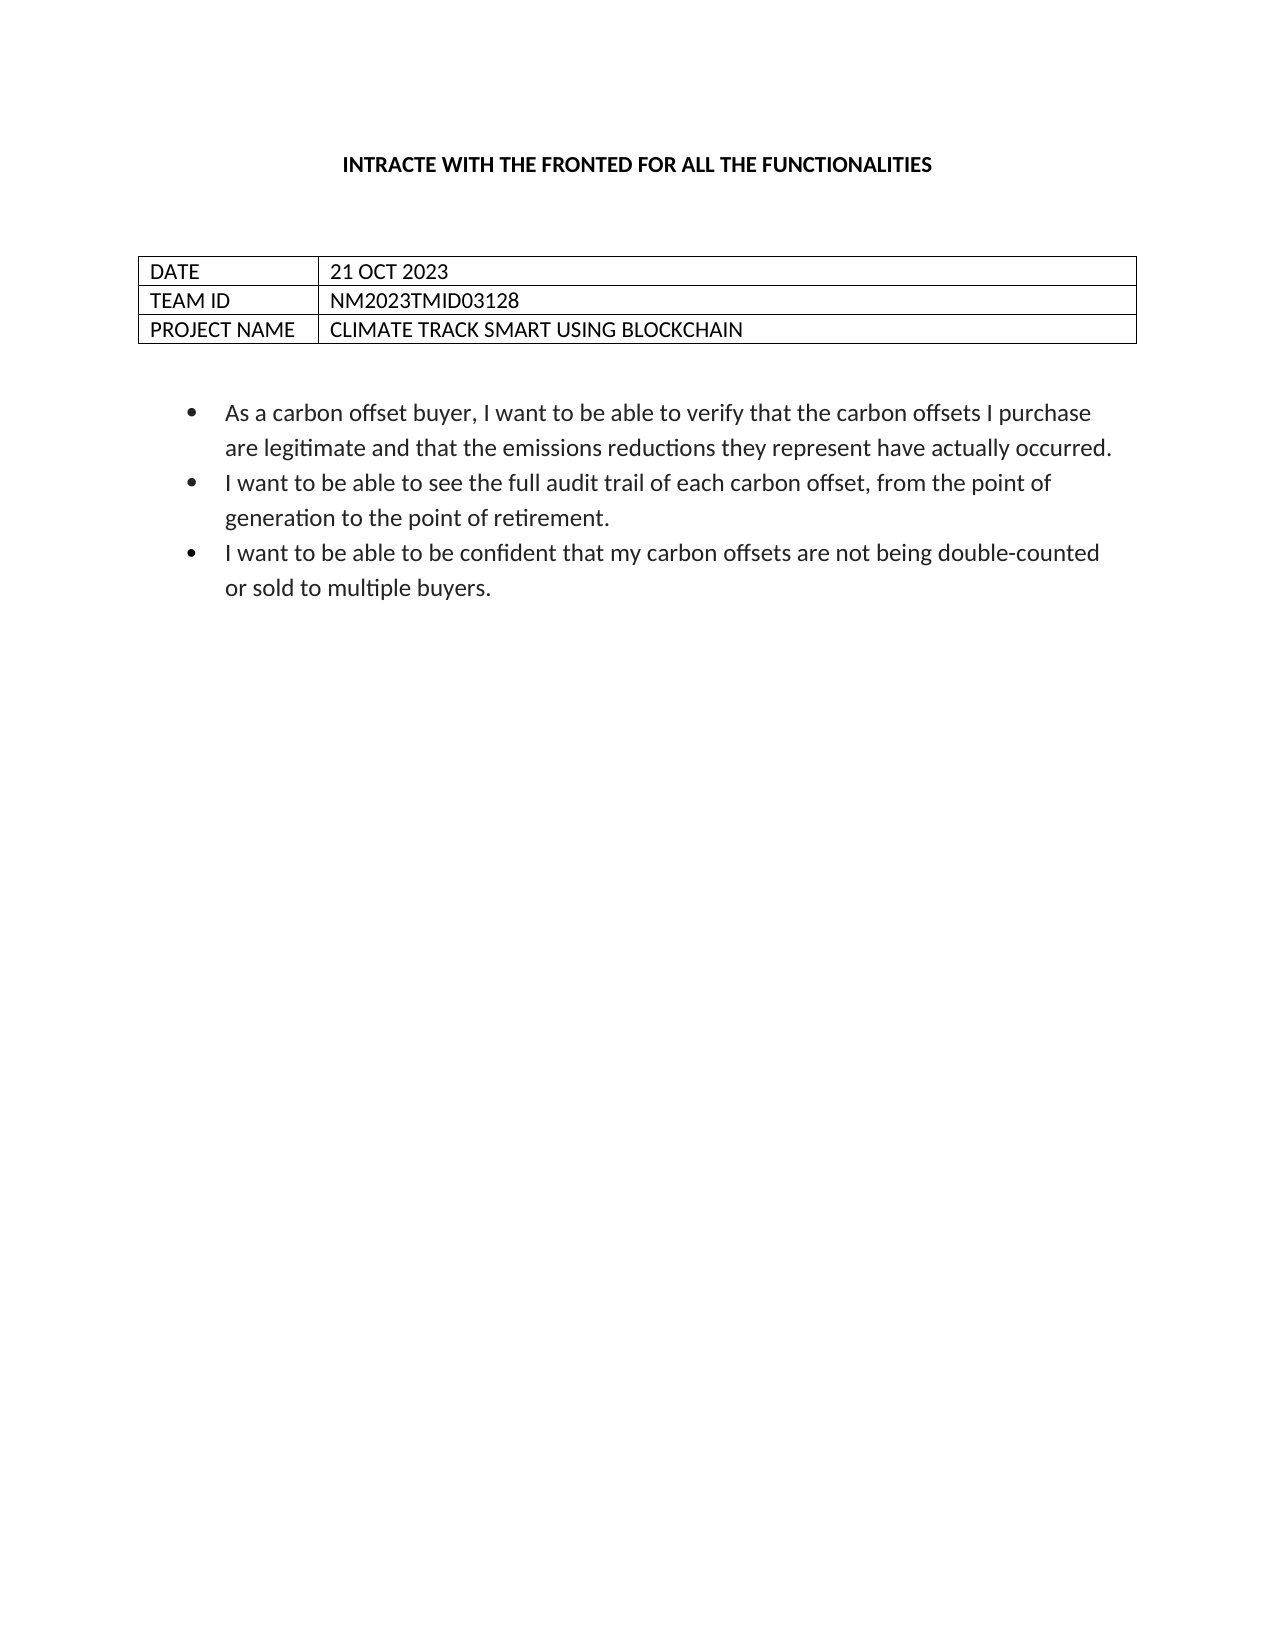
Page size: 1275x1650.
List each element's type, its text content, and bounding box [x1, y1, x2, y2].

text INTRACTE WITH THE FRONTED FOR ALL THE FUNCTIONALITIES [150, 150, 1125, 178]
table_header DATE [139, 257, 318, 285]
table_cell TEAM ID [139, 286, 318, 314]
list As a carbon offset buyer, I want to be able to verify that the carbon offsets I purchase are legitimate and that the emissions reductions they represent have actually occurred. [187, 397, 1125, 463]
table_cell NM2023TMID03128 [319, 286, 1136, 314]
table_cell PROJECT NAME [139, 315, 318, 343]
table_header 21 OCT 2023 [319, 257, 1136, 285]
list I want to be able to see the full audit trail of each carbon offset, from the point of generation to the point of retirement. [187, 467, 1125, 533]
list I want to be able to be confident that my carbon offsets are not being double-counted or sold to multiple buyers. [187, 537, 1125, 603]
table_cell CLIMATE TRACK SMART USING BLOCKCHAIN [319, 315, 1136, 343]
